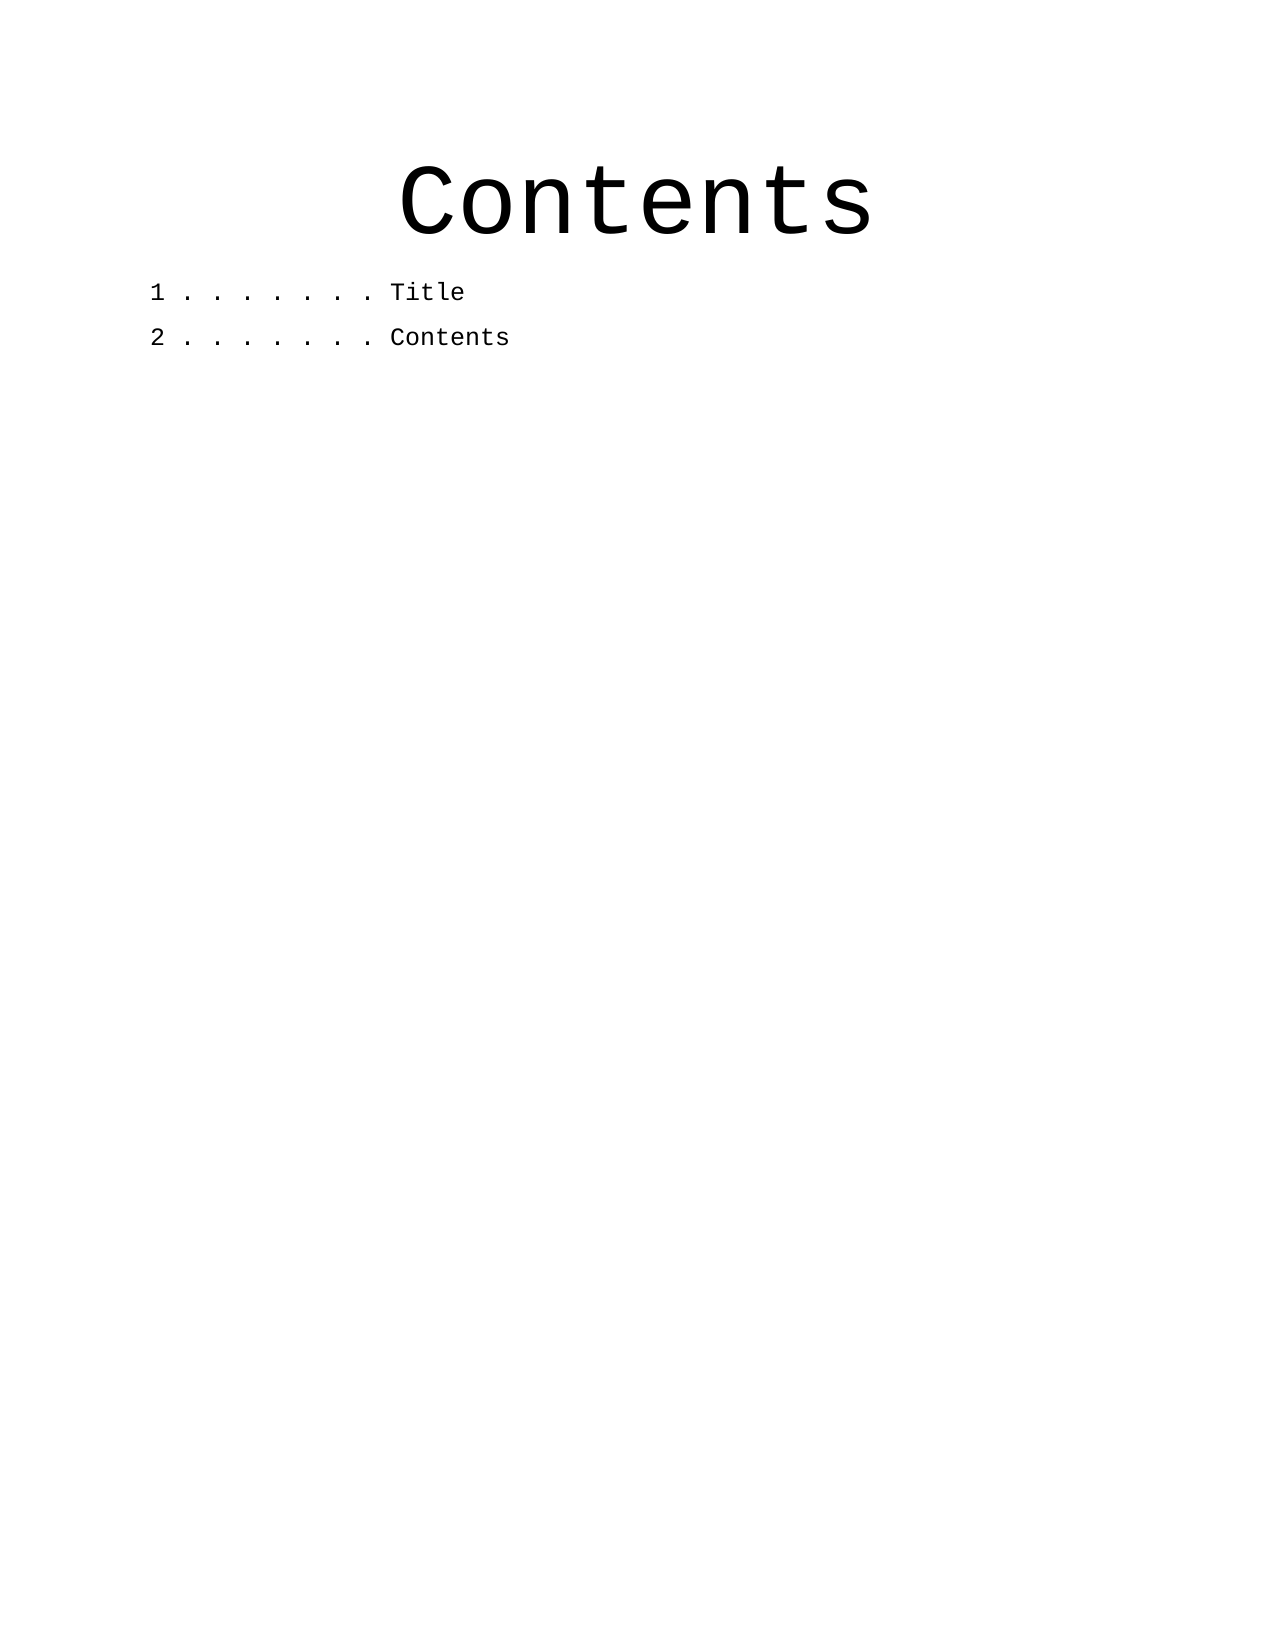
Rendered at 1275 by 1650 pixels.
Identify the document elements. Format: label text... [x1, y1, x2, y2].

text 2 . . . . . . . Contents [150, 325, 1125, 353]
text Contents [150, 150, 1125, 263]
text 1 . . . . . . . Title [150, 280, 1125, 308]
